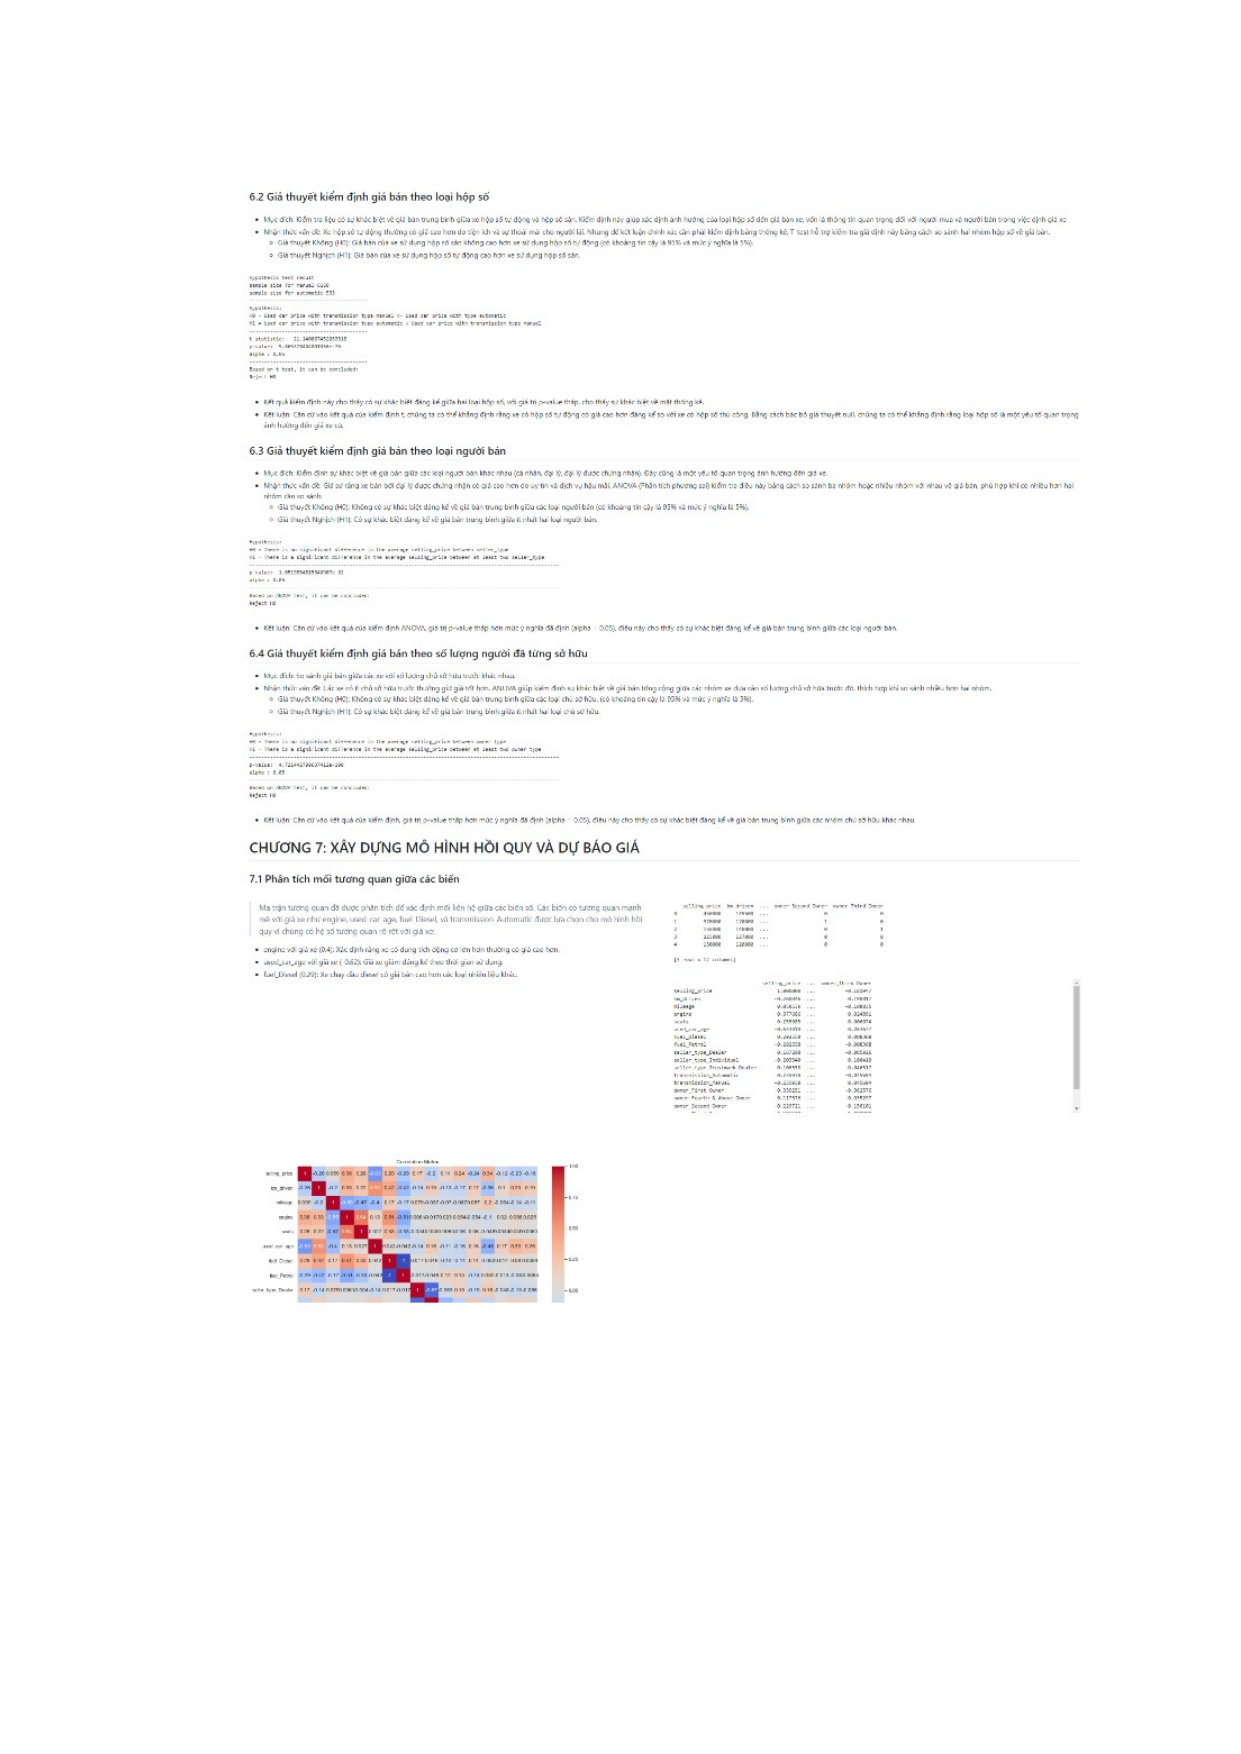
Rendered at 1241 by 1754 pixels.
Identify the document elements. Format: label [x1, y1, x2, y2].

picture [206, 147, 1123, 1333]
